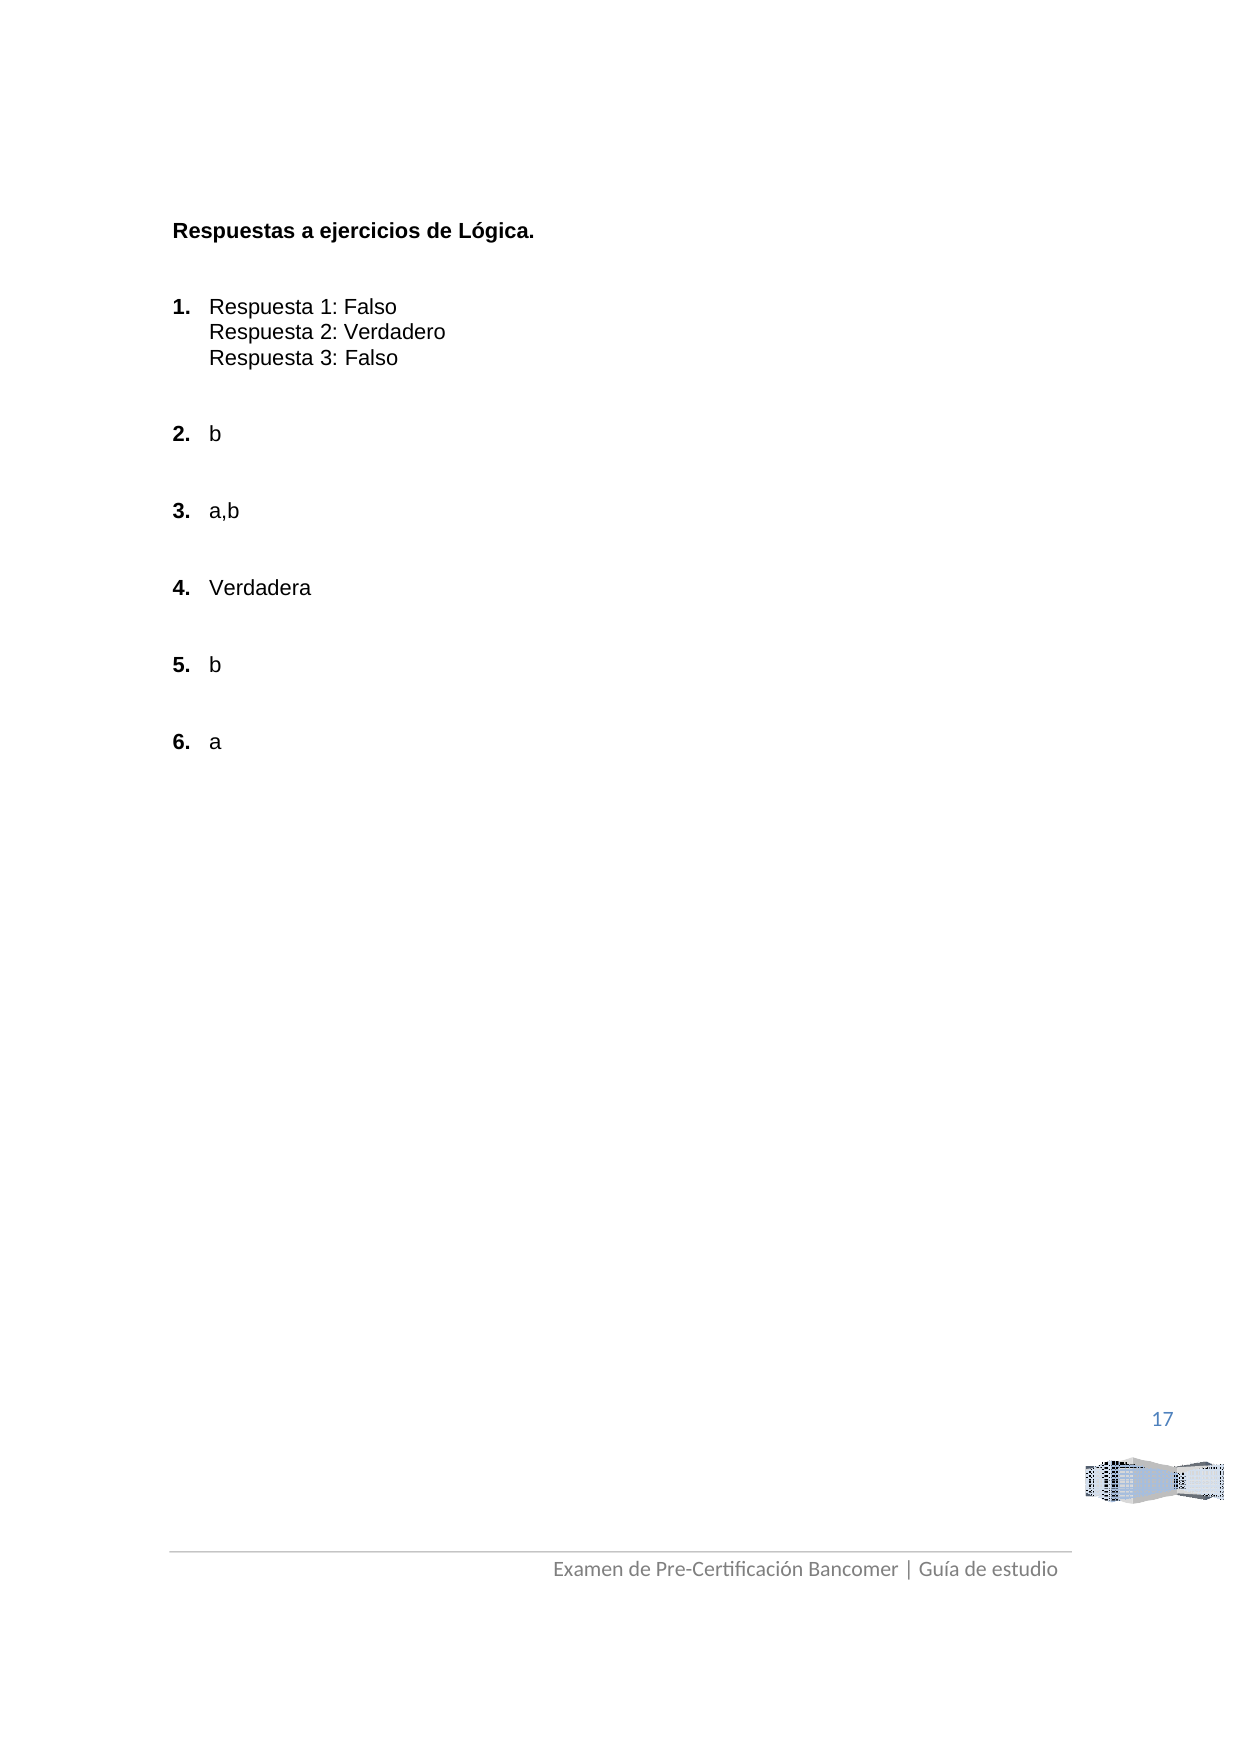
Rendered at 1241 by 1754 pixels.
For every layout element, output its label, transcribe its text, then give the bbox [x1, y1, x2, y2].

list Respuesta 1: Falso Respuesta 2: Verdadero Respuesta 3: Falso [172, 294, 452, 370]
list b [172, 421, 1184, 446]
list b [172, 652, 1184, 677]
list a [172, 729, 1184, 754]
list a,b [172, 498, 1184, 523]
subtitle Respuestas a ejercicios de Lógica. [172, 218, 1184, 243]
text 17 [106, 1405, 1173, 1432]
picture [1085, 1457, 1224, 1504]
list Verdadera [172, 575, 1184, 601]
